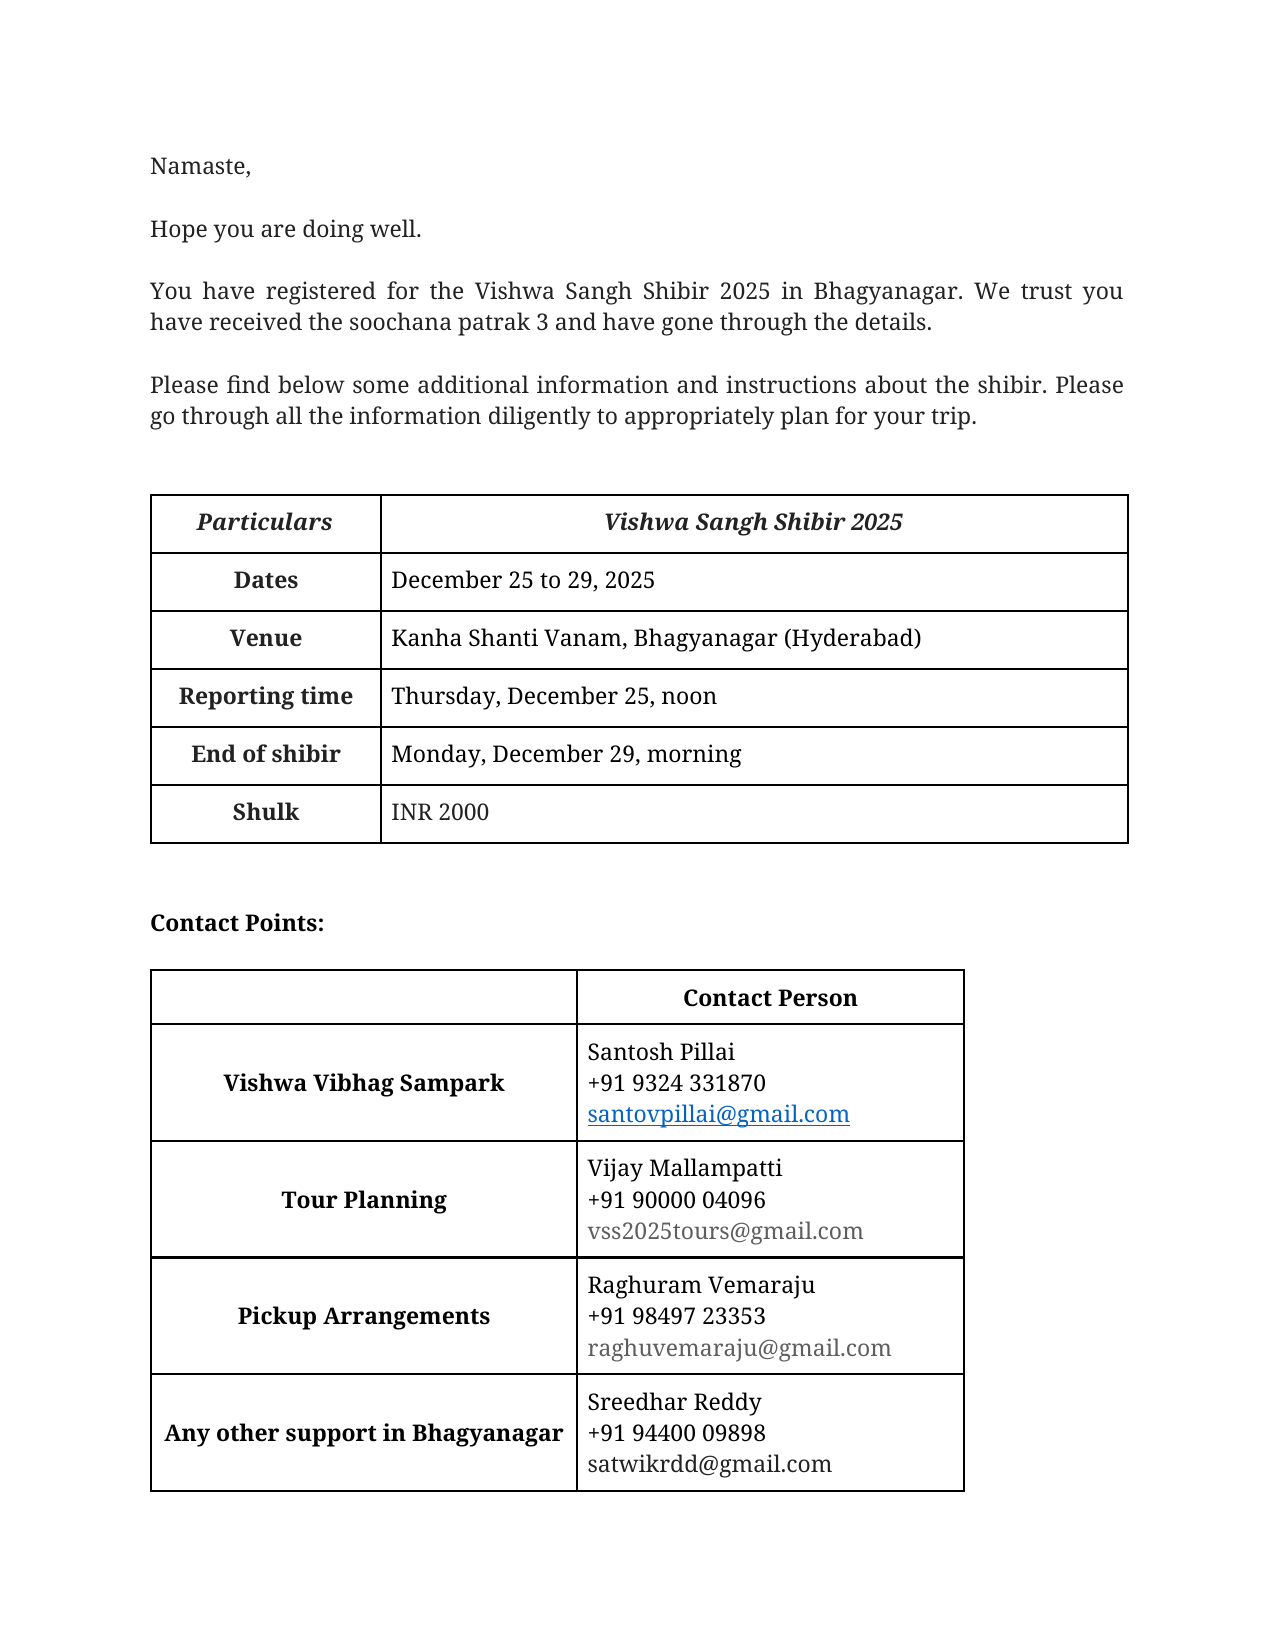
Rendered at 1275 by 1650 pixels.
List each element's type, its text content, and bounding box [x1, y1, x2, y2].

table_cell Monday, December 29, morning [382, 728, 1127, 784]
table_cell Shulk [152, 786, 380, 842]
table_cell Vishwa Vibhag Sampark [152, 1025, 576, 1140]
text Hope you are doing well. [150, 212, 1125, 244]
table_header [152, 971, 576, 1023]
table_cell End of shibir [152, 728, 380, 784]
table_cell Dates [152, 554, 380, 610]
table_header Vishwa Sangh Shibir 2025 [382, 496, 1127, 552]
text Contact Points: [150, 906, 1125, 938]
table_header Contact Person [578, 971, 963, 1023]
table_cell Santosh Pillai +91 9324 331870 santovpillai@gmail.com [578, 1025, 963, 1140]
table_cell Vijay Mallampatti +91 90000 04096 vss2025tours@gmail.com [578, 1142, 963, 1256]
table_cell Thursday, December 25, noon [382, 670, 1127, 726]
table_cell Kanha Shanti Vanam, Bhagyanagar (Hyderabad) [382, 612, 1127, 668]
table_cell Sreedhar Reddy +91 94400 09898 satwikrdd@gmail.com [578, 1375, 963, 1490]
text You have registered for the Vishwa Sangh Shibir 2025 in Bhagyanagar. We trust you have received the soochana patrak 3 and have gone through the details. [150, 275, 1125, 337]
table_cell Pickup Arrangements [152, 1259, 576, 1373]
text Please find below some additional information and instructions about the shibir. Please go through all the information diligently to appropriately plan for your trip. [150, 369, 1125, 431]
text Namaste, [150, 150, 1125, 181]
table_cell December 25 to 29, 2025 [382, 554, 1127, 610]
table_header Particulars [152, 496, 380, 552]
table_cell INR 2000 [382, 786, 1127, 842]
table_cell Venue [152, 612, 380, 668]
table_cell Tour Planning [152, 1142, 576, 1256]
table_cell Reporting time [152, 670, 380, 726]
table_cell Any other support in Bhagyanagar [152, 1375, 576, 1490]
table_cell Raghuram Vemaraju +91 98497 23353 raghuvemaraju@gmail.com [578, 1259, 963, 1373]
